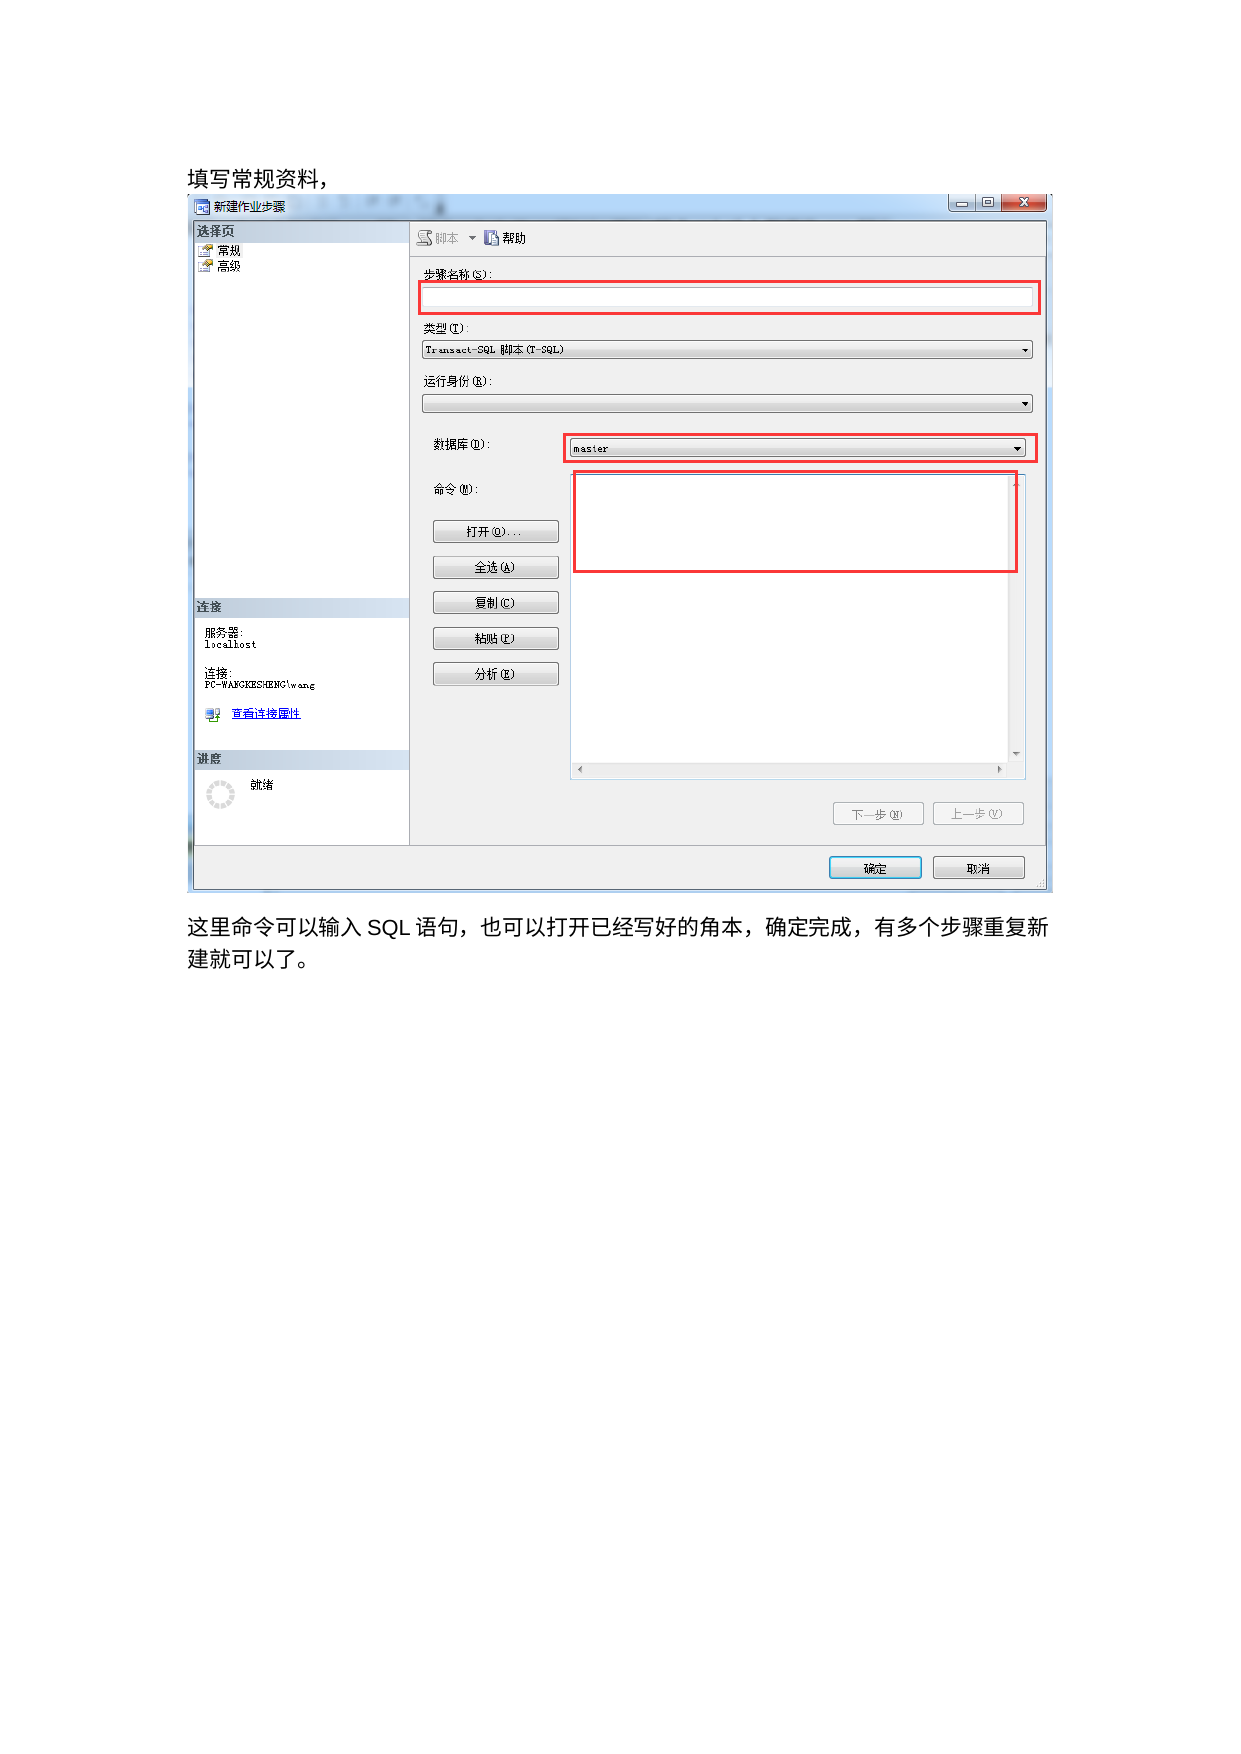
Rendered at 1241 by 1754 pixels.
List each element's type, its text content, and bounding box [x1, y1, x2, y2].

text 填写常规资料， 这里命令可以输入SQL语句，也可以打开已经写好的角本，确定完成，有多个步骤重复新建就可以了。 [187, 893, 1053, 974]
picture [187, 194, 1053, 893]
text 填写常规资料， 这里命令可以输入SQL语句，也可以打开已经写好的角本，确定完成，有多个步骤重复新建就可以了。 [187, 162, 1053, 194]
